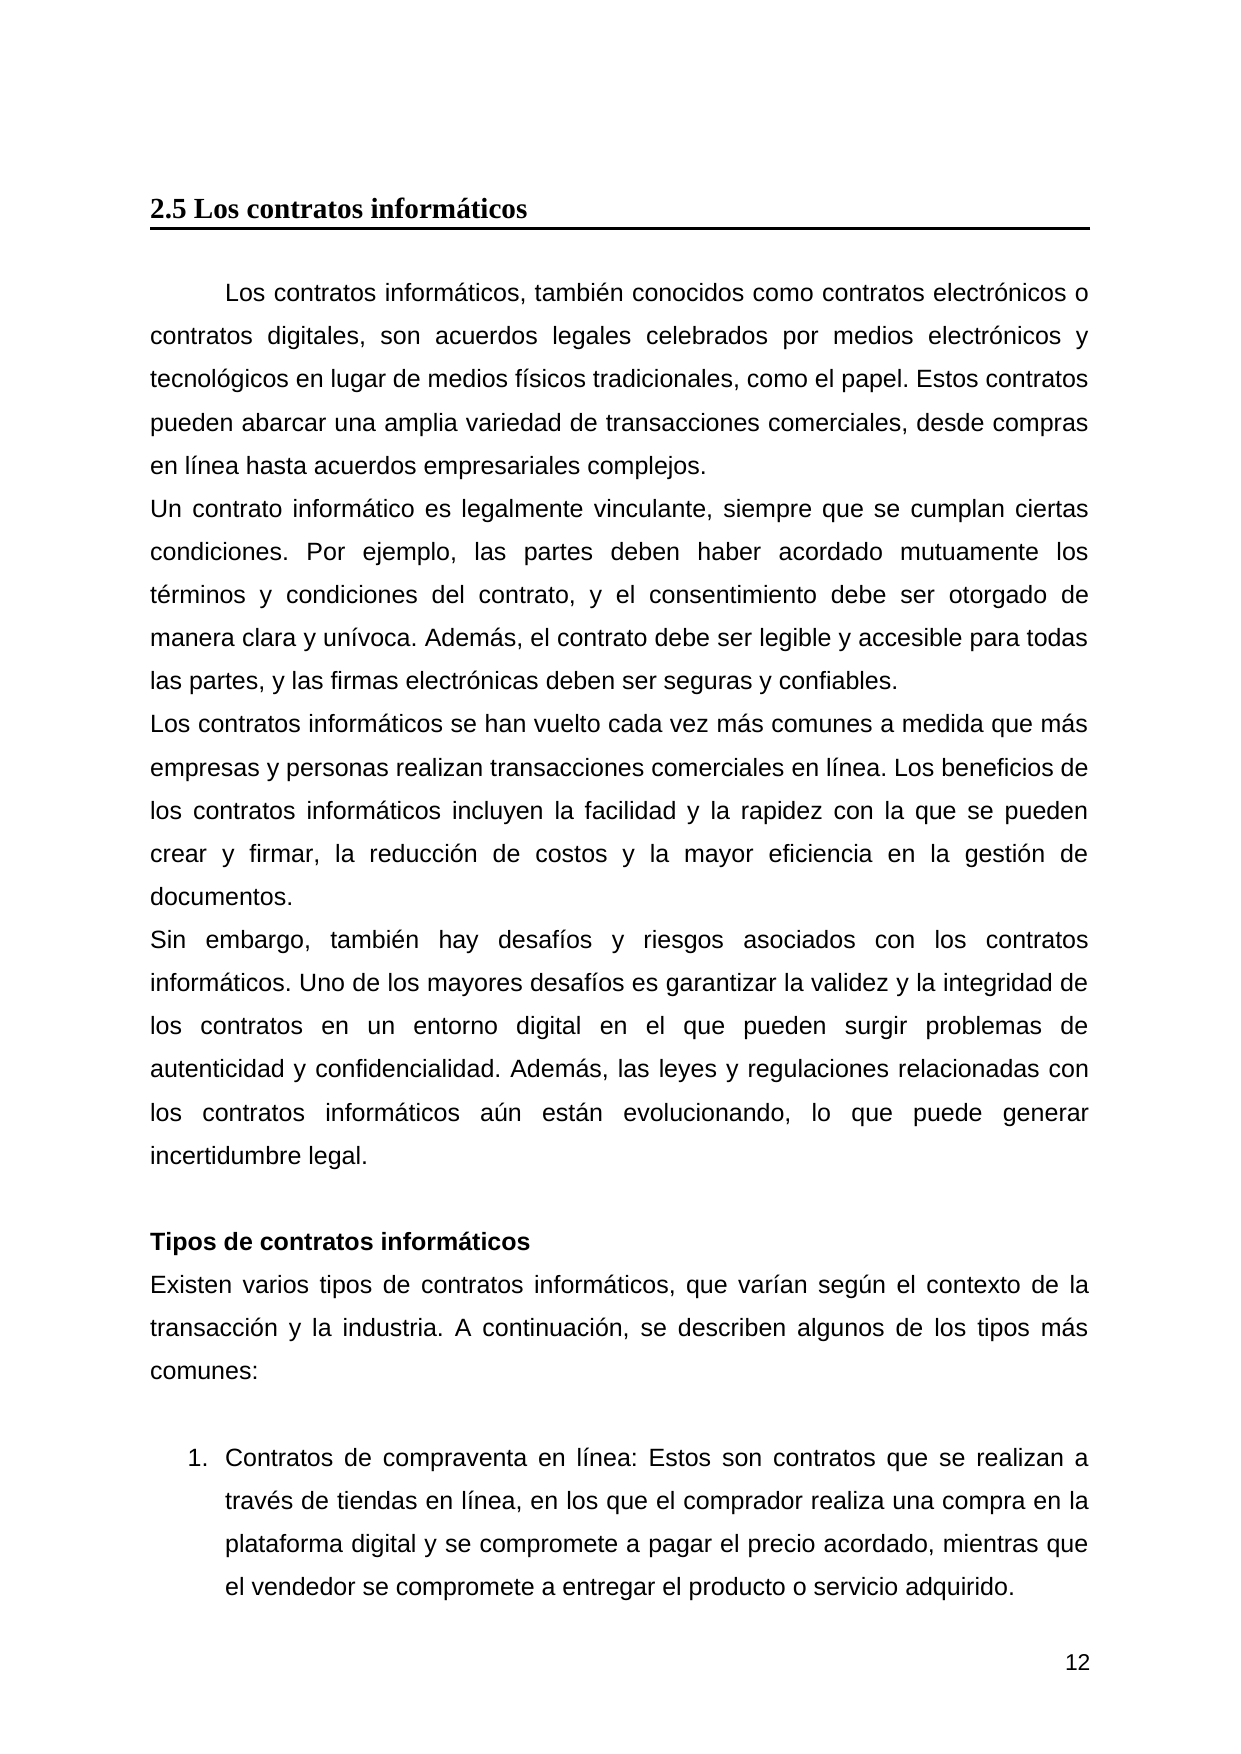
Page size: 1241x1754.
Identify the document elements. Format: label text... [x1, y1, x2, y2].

text Sin embargo, también hay desafíos y riesgos asociados con los contratos informáticos. Uno de los mayores desafíos es garantizar la validez y la integridad de los contratos en un entorno digital en el que pueden surgir problemas de autenticidad y confidencialidad. Además, las leyes y regulaciones relacionadas con los contratos informáticos aún están evolucionando, lo que puede generar incertidumbre legal. [150, 925, 1090, 1169]
subtitle 2.5 Los contratos informáticos [150, 192, 1090, 227]
text Tipos de contratos informáticos [150, 1227, 1090, 1256]
list Contratos de compraventa en línea: Estos son contratos que se realizan a través de tiendas en línea, en los que el comprador realiza una compra en la plataforma digital y se compromete a pagar el precio acordado, mientras que el vendedor se compromete a entregar el producto o servicio adquirido. [187, 1442, 1090, 1601]
text Los contratos informáticos, también conocidos como contratos electrónicos o contratos digitales, son acuerdos legales celebrados por medios electrónicos y tecnológicos en lugar de medios físicos tradicionales, como el papel. Estos contratos pueden abarcar una amplia variedad de transacciones comerciales, desde compras en línea hasta acuerdos empresariales complejos. [150, 278, 1090, 479]
text Un contrato informático es legalmente vinculante, siempre que se cumplan ciertas condiciones. Por ejemplo, las partes deben haber acordado mutuamente los términos y condiciones del contrato, y el consentimiento debe ser otorgado de manera clara y unívoca. Además, el contrato debe ser legible y accesible para todas las partes, y las firmas electrónicas deben ser seguras y confiables. [150, 494, 1090, 695]
text Los contratos informáticos se han vuelto cada vez más comunes a medida que más empresas y personas realizan transacciones comerciales en línea. Los beneficios de los contratos informáticos incluyen la facilidad y la rapidez con la que se pueden crear y firmar, la reducción de costos y la mayor eficiencia en la gestión de documentos. [150, 709, 1090, 911]
text Existen varios tipos de contratos informáticos, que varían según el contexto de la transacción y la industria. A continuación, se describen algunos de los tipos más comunes: [150, 1270, 1090, 1385]
